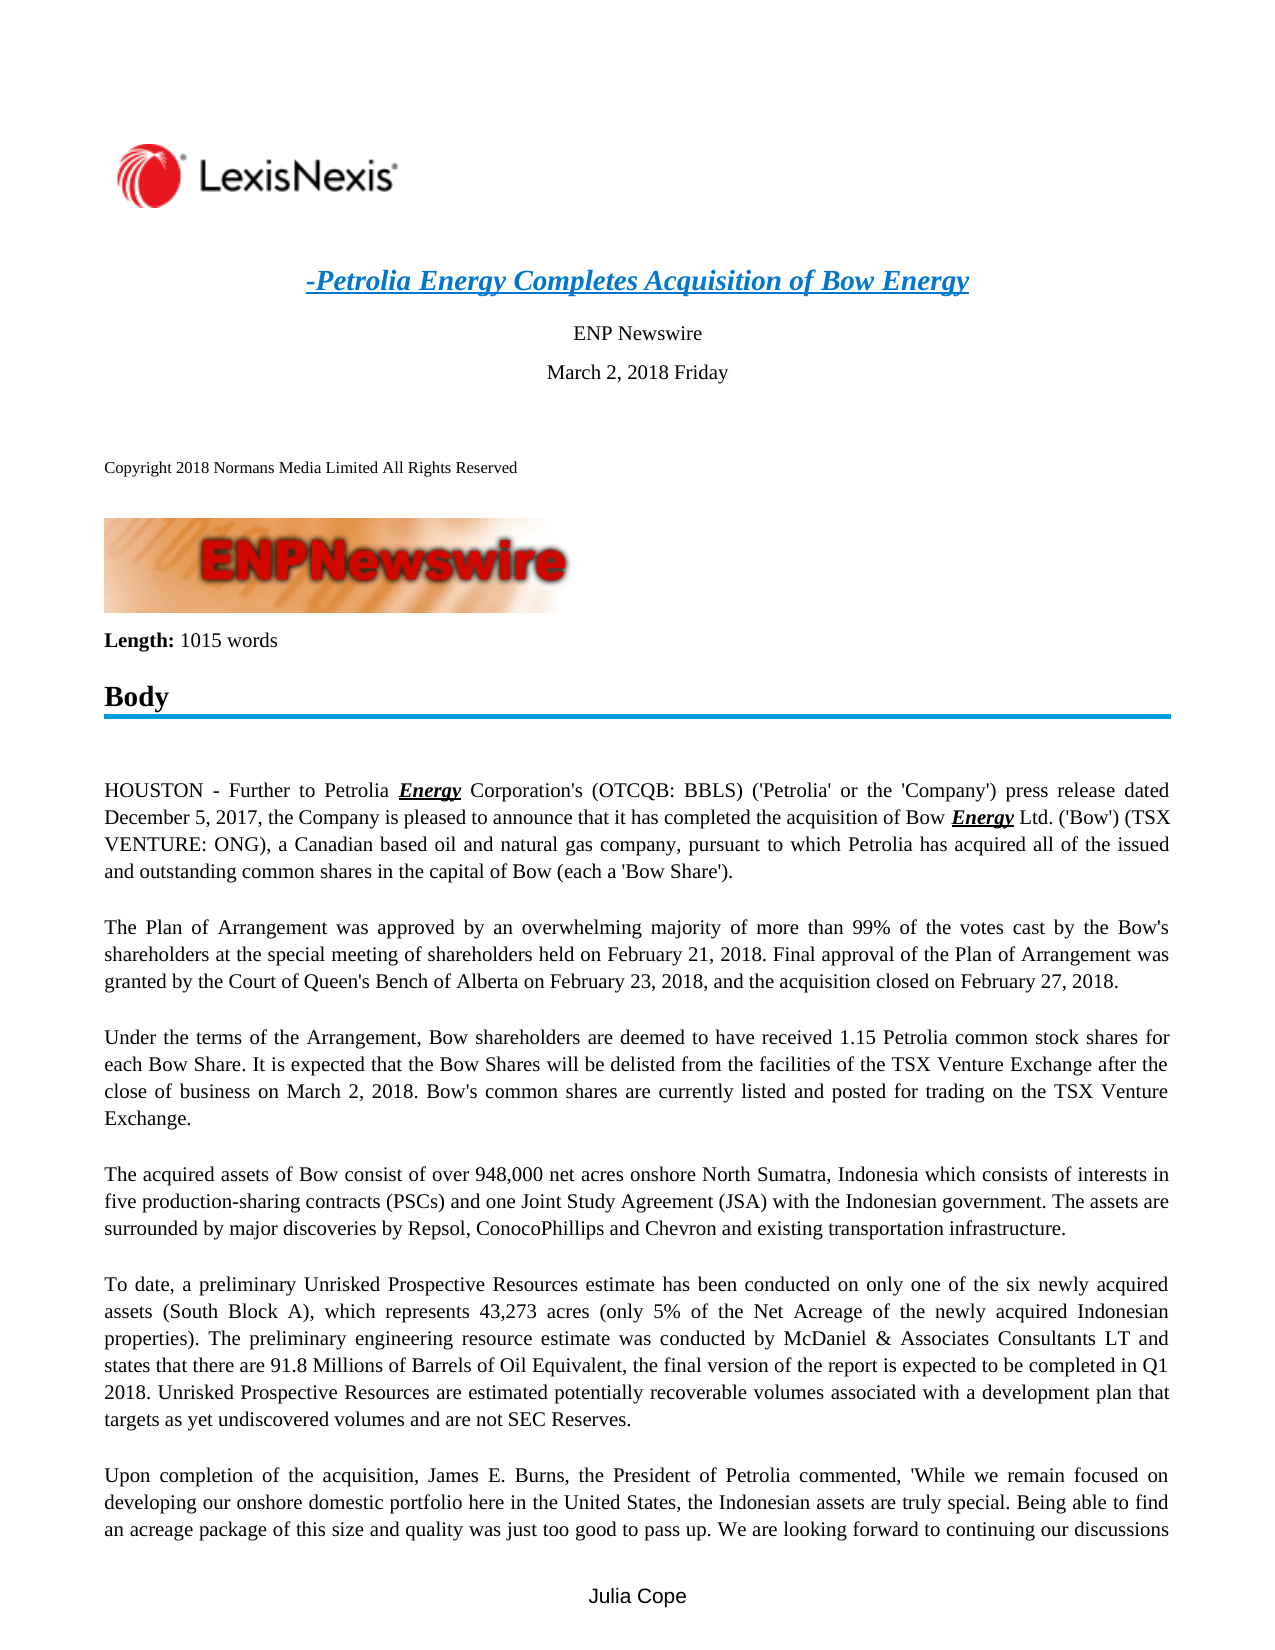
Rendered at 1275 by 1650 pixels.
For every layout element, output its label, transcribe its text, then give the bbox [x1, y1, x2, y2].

subtitle -Petrolia Energy Completes Acquisition of Bow Energy [104, 261, 1171, 297]
text HOUSTON - Further to Petrolia Energy Corporation's (OTCQB: BBLS) ('Petrolia' or the 'Company') press release dated December 5, 2017, the Company is pleased to announce that it has completed the acquisition of Bow Energy Ltd. ('Bow') (TSX VENTURE: ONG), a Canadian based oil and natural gas company, pursuant to which Petrolia has acquired all of the issued and outstanding common shares in the capital of Bow (each a 'Bow Share'). [104, 774, 1171, 883]
text Length: 1015 words [104, 625, 1171, 652]
text To date, a preliminary Unrisked Prospective Resources estimate has been conducted on only one of the six newly acquired assets (South Block A), which represents 43,273 acres (only 5% of the Net Acreage of the newly acquired Indonesian properties). The preliminary engineering resource estimate was conducted by McDaniel & Associates Consultants LT and states that there are 91.8 Millions of Barrels of Oil Equivalent, the final version of the report is expected to be completed in Q1 2018. Unrisked Prospective Resources are estimated potentially recoverable volumes associated with a development plan that targets as yet undiscovered volumes and are not SEC Reserves. [104, 1269, 1171, 1431]
text March 2, 2018 Friday [104, 357, 1171, 384]
picture [104, 144, 412, 208]
text Body [104, 677, 1171, 712]
text Under the terms of the Arrangement, Bow shareholders are deemed to have received 1.15 Petrolia common stock shares for each Bow Share. It is expected that the Bow Shares will be delisted from the facilities of the TSX Venture Exchange after the close of business on March 2, 2018. Bow's common shares are currently listed and posted for trading on the TSX Venture Exchange. [104, 1022, 1171, 1130]
text The Plan of Arrangement was approved by an overwhelming majority of more than 99% of the votes cast by the Bow's shareholders at the special meeting of shareholders held on February 21, 2018. Final approval of the Plan of Arrangement was granted by the Court of Queen's Bench of Alberta on February 23, 2018, and the acquisition closed on February 27, 2018. [104, 912, 1171, 993]
text The acquired assets of Bow consist of over 948,000 net acres onshore North Sumatra, Indonesia which consists of interests in five production-sharing contracts (PSCs) and one Joint Study Agreement (JSA) with the Indonesian government. The assets are surrounded by major discoveries by Repsol, ConocoPhillips and Chevron and existing transportation infrastructure. [104, 1159, 1171, 1240]
text ENP Newswire [104, 318, 1171, 345]
text Copyright 2018 Normans Media Limited All Rights Reserved [104, 426, 1171, 477]
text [104, 1460, 1171, 1541]
